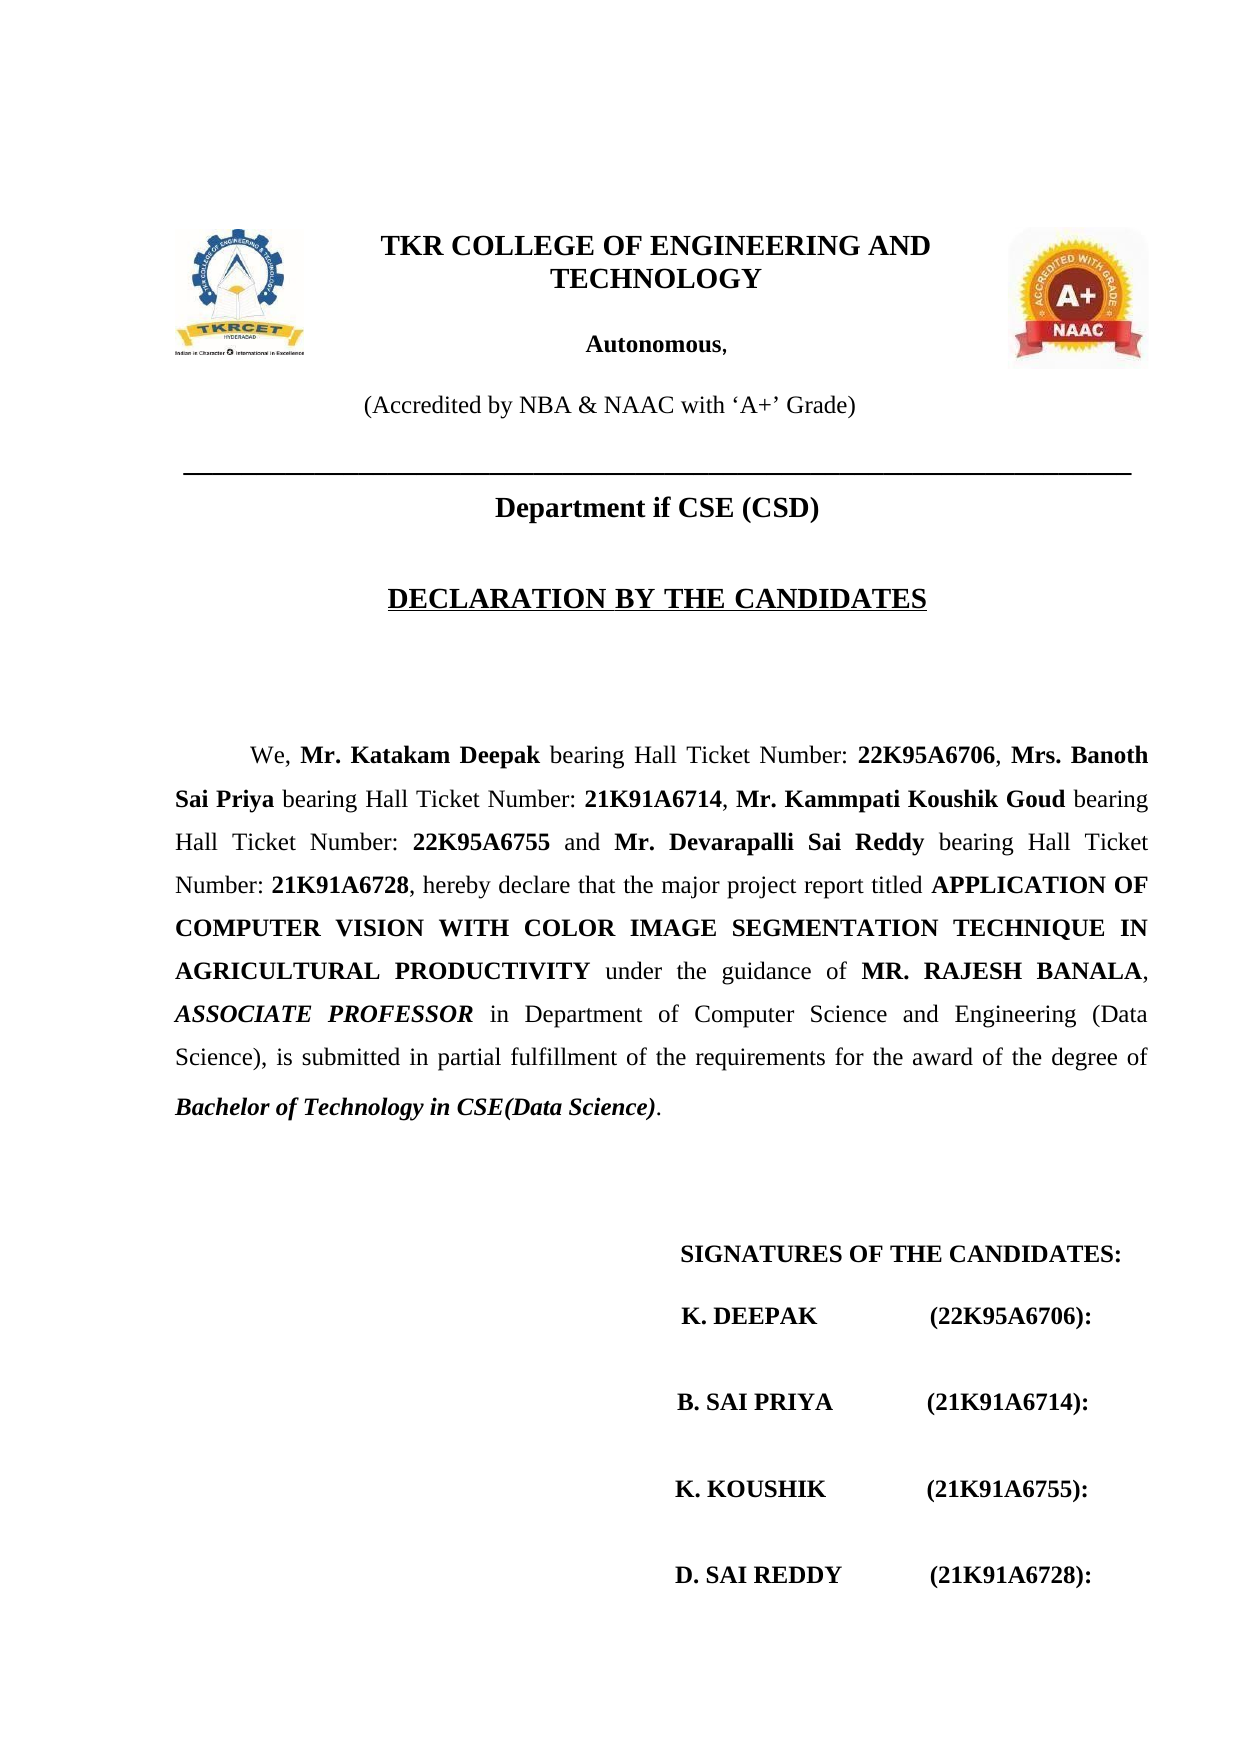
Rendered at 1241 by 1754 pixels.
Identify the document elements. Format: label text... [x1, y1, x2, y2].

text B. SAI PRIYA (21K91A6714): [175, 1387, 1122, 1416]
subtitle TKR COLLEGE OF ENGINEERING AND TECHNOLOGY [175, 228, 1007, 295]
text D. SAI REDDY (21K91A6728): [175, 1560, 1122, 1589]
text K. KOUSHIK (21K91A6755): [175, 1474, 1122, 1502]
text K. DEEPAK (22K95A6706): [175, 1301, 1122, 1330]
subtitle Department if CSE (CSD) [175, 490, 1139, 523]
subtitle _________________________________________________________________ [175, 444, 1139, 478]
text (Accredited by NBA & NAAC with ‘A+’ Grade) [206, 391, 1014, 419]
text SIGNATURES OF THE CANDIDATES: [175, 1239, 1122, 1268]
subtitle DECLARATION BY THE CANDIDATES [175, 581, 1139, 614]
text Autonomous, [176, 329, 1007, 358]
picture [175, 229, 304, 355]
text We, Mr. Katakam Deepak bearing Hall Ticket Number: 22K95A6706, Mrs. Banoth Sai Priya bearing Hall Ticket Number: 21K91A6714, Mr. Kammpati Koushik Goud bearing Hall Ticket Number: 22K95A6755 and Mr. Devarapalli Sai Reddy bearing Hall Ticket Number: 21K91A6728, hereby declare that the major project report titled APPLICATION OF COMPUTER VISION WITH COLOR IMAGE SEGMENTATION TECHNIQUE IN AGRICULTURAL PRODUCTIVITY under the guidance of MR. RAJESH BANALA, ASSOCIATE PROFESSOR in Department of Computer Science and Engineering (Data Science), is submitted in partial fulfillment of the requirements for the award of the degree of Bachelor of Technology in CSE(Data Science). [175, 741, 1148, 1122]
picture [1007, 227, 1149, 369]
